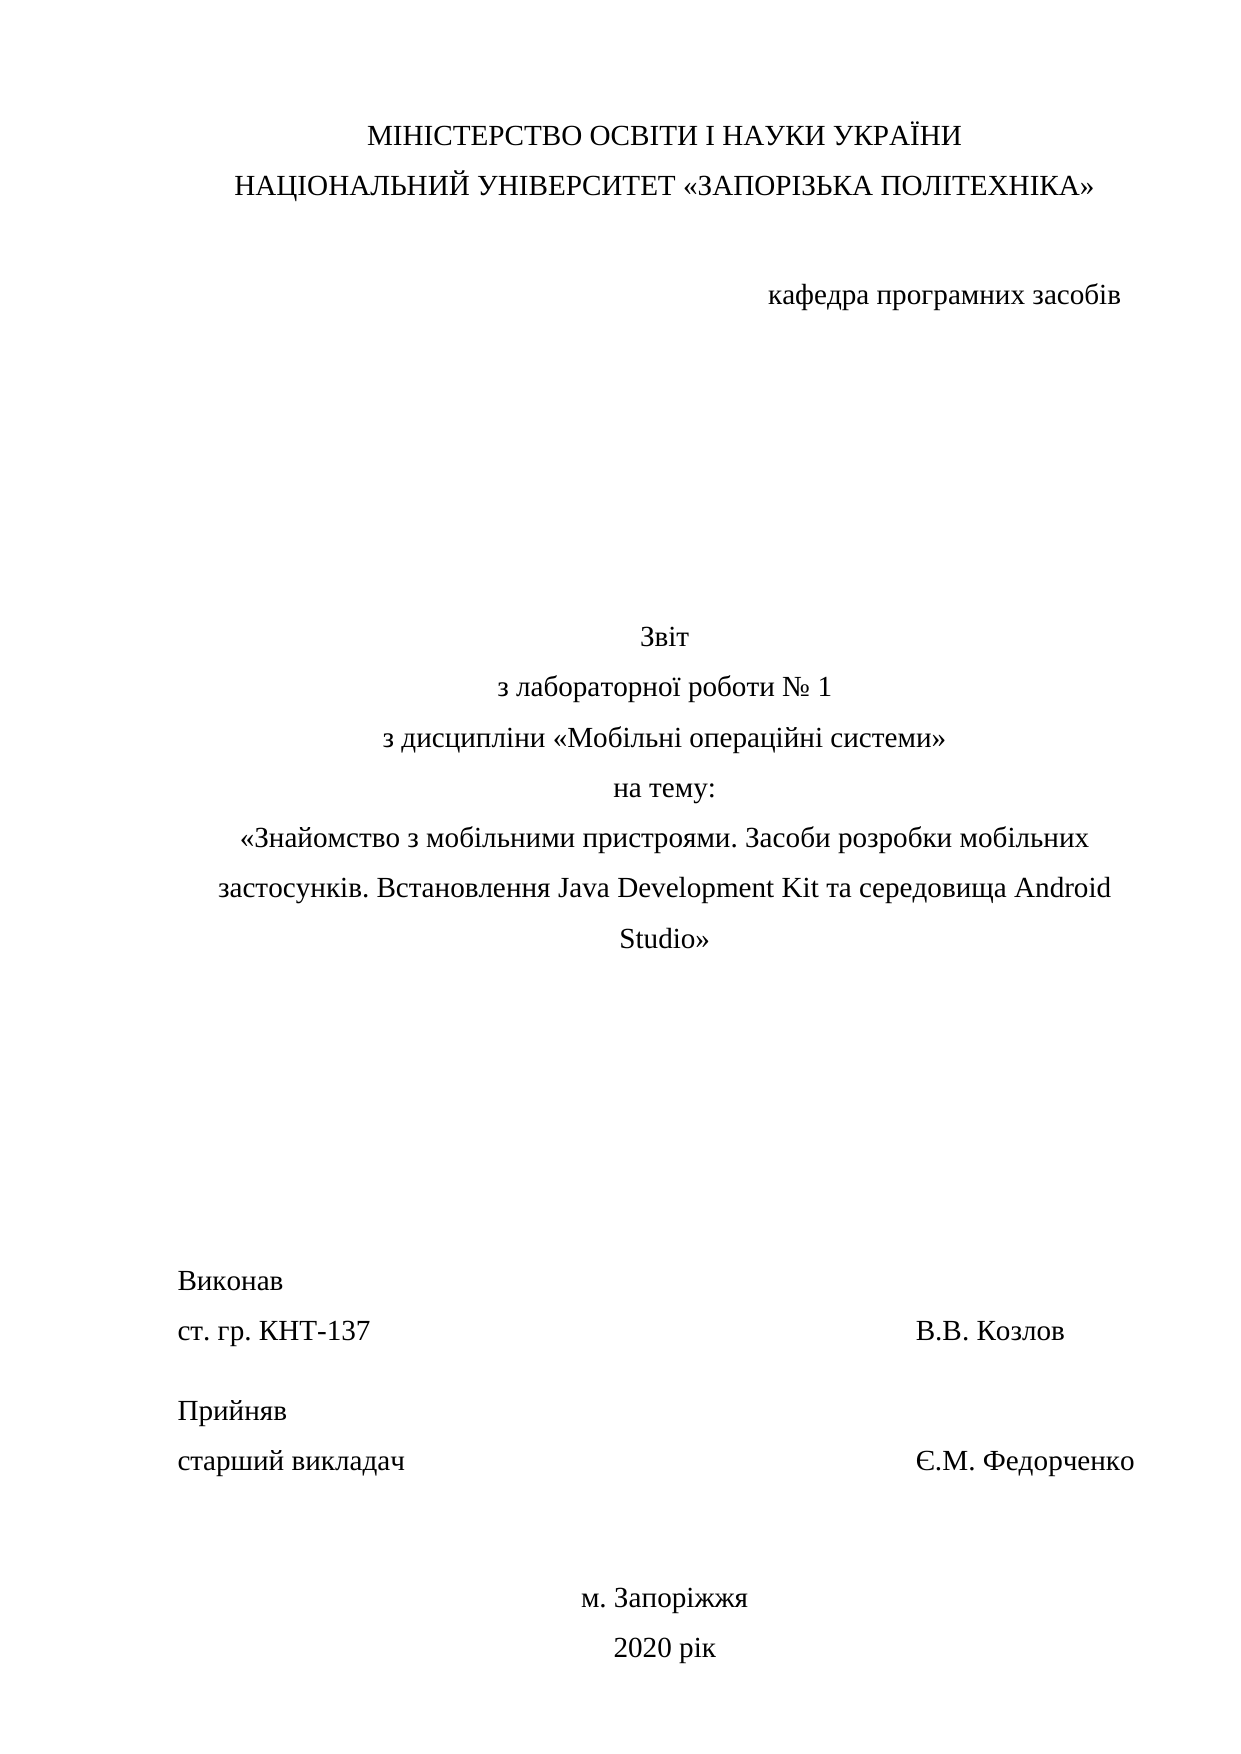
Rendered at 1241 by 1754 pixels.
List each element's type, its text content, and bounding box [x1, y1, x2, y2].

text старший викладач Є.М. Федорченко [177, 1443, 1152, 1477]
text з лабораторної роботи № 1 [177, 669, 1152, 703]
text Прийняв [177, 1393, 1152, 1426]
text ст. гр. КНТ-137 В.В. Козлов [177, 1313, 1152, 1347]
text на тему: [177, 770, 1152, 803]
text з дисципліни «Мобільні операційні системи» [177, 720, 1152, 753]
text Звіт [177, 619, 1152, 653]
text кафедра програмних засобів [177, 277, 1152, 311]
text Виконав [177, 1263, 1152, 1296]
text «Знайомство з мобільними пристроями. Засоби розробки мобільних застосунків. Встановлення Java Development Kit та середовища Android Studio» [177, 820, 1152, 954]
text НАЦІОНАЛЬНИЙ УНІВЕРСИТЕТ «ЗАПОРІЗЬКА ПОЛІТЕХНІКА» [177, 168, 1152, 202]
text МІНІСТЕРСТВО ОСВІТИ І НАУКИ УКРАЇНИ [177, 118, 1152, 152]
